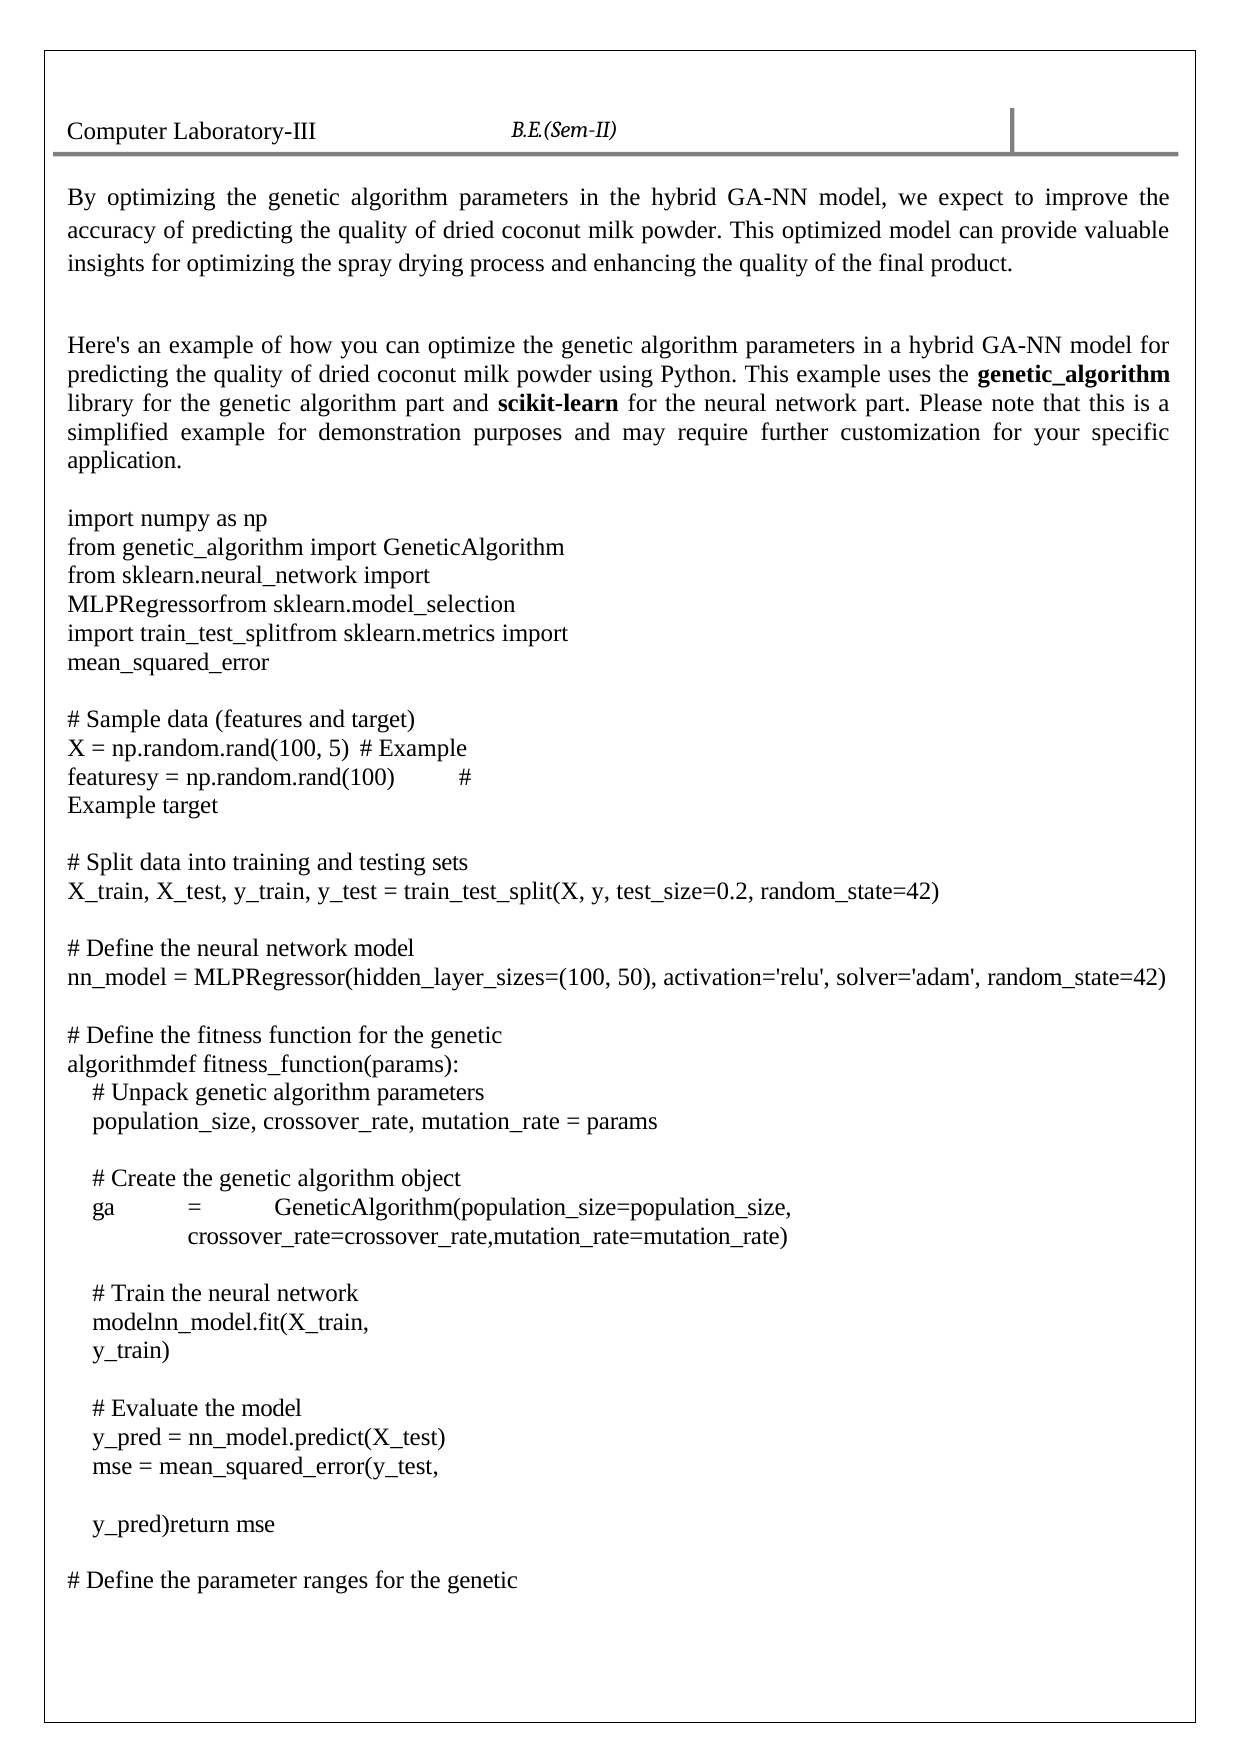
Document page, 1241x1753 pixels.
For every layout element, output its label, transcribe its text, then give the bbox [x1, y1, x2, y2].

text # Unpack genetic algorithm parameters [92, 1078, 1195, 1106]
text import numpy as np [67, 503, 1195, 532]
text nn_model = MLPRegressor(hidden_layer_sizes=(100, 50), activation='relu', solver='adam', random_state=42) [67, 963, 1195, 991]
text # Split data into training and testing sets [67, 847, 1195, 876]
text # Sample data (features and target) [67, 704, 1195, 733]
text Here's an example of how you can optimize the genetic algorithm parameters in a hybrid GA-NN model for predicting the quality of dried coconut milk powder using Python. This example uses the genetic_algorithm library for the genetic algorithm part and scikit-learn for the neural network part. Please note that this is a simplified example for demonstration purposes and may require further customization for your specific application. [67, 330, 1171, 474]
text X_train, X_test, y_train, y_test = train_test_split(X, y, test_size=0.2, random_state=42) [67, 876, 1195, 905]
text # Define the fitness function for the genetic algorithmdef fitness_function(params): [67, 1020, 581, 1078]
text # Train the neural network modelnn_model.fit(X_train, y_train) [92, 1278, 433, 1364]
text ga = GeneticAlgorithm(population_size=population_size, crossover_rate=crossover_rate,mutation_rate=mutation_rate) [92, 1192, 801, 1250]
text y_pred)return mse [92, 1509, 1195, 1537]
text Example target [67, 791, 1195, 819]
text from genetic_algorithm import GeneticAlgorithm from sklearn.neural_network import MLPRegressorfrom sklearn.model_selection import train_test_splitfrom sklearn.metrics import mean_squared_error [67, 532, 581, 676]
text X = np.random.rand(100, 5) # Example featuresy = np.random.rand(100) # [67, 733, 472, 791]
text # Define the neural network model [67, 934, 1195, 963]
text # Define the parameter ranges for the genetic [67, 1566, 1195, 1594]
text # Create the genetic algorithm object [92, 1164, 1195, 1192]
text y_pred = nn_model.predict(X_test) mse = mean_squared_error(y_test, [92, 1422, 478, 1480]
text # Evaluate the model [92, 1393, 1195, 1422]
text population_size, crossover_rate, mutation_rate = params [92, 1106, 1195, 1135]
text By optimizing the genetic algorithm parameters in the hybrid GA-NN model, we expect to improve the accuracy of predicting the quality of dried coconut milk powder. This optimized model can provide valuable insights for optimizing the spray drying process and enhancing the quality of the final product. [67, 182, 1171, 277]
